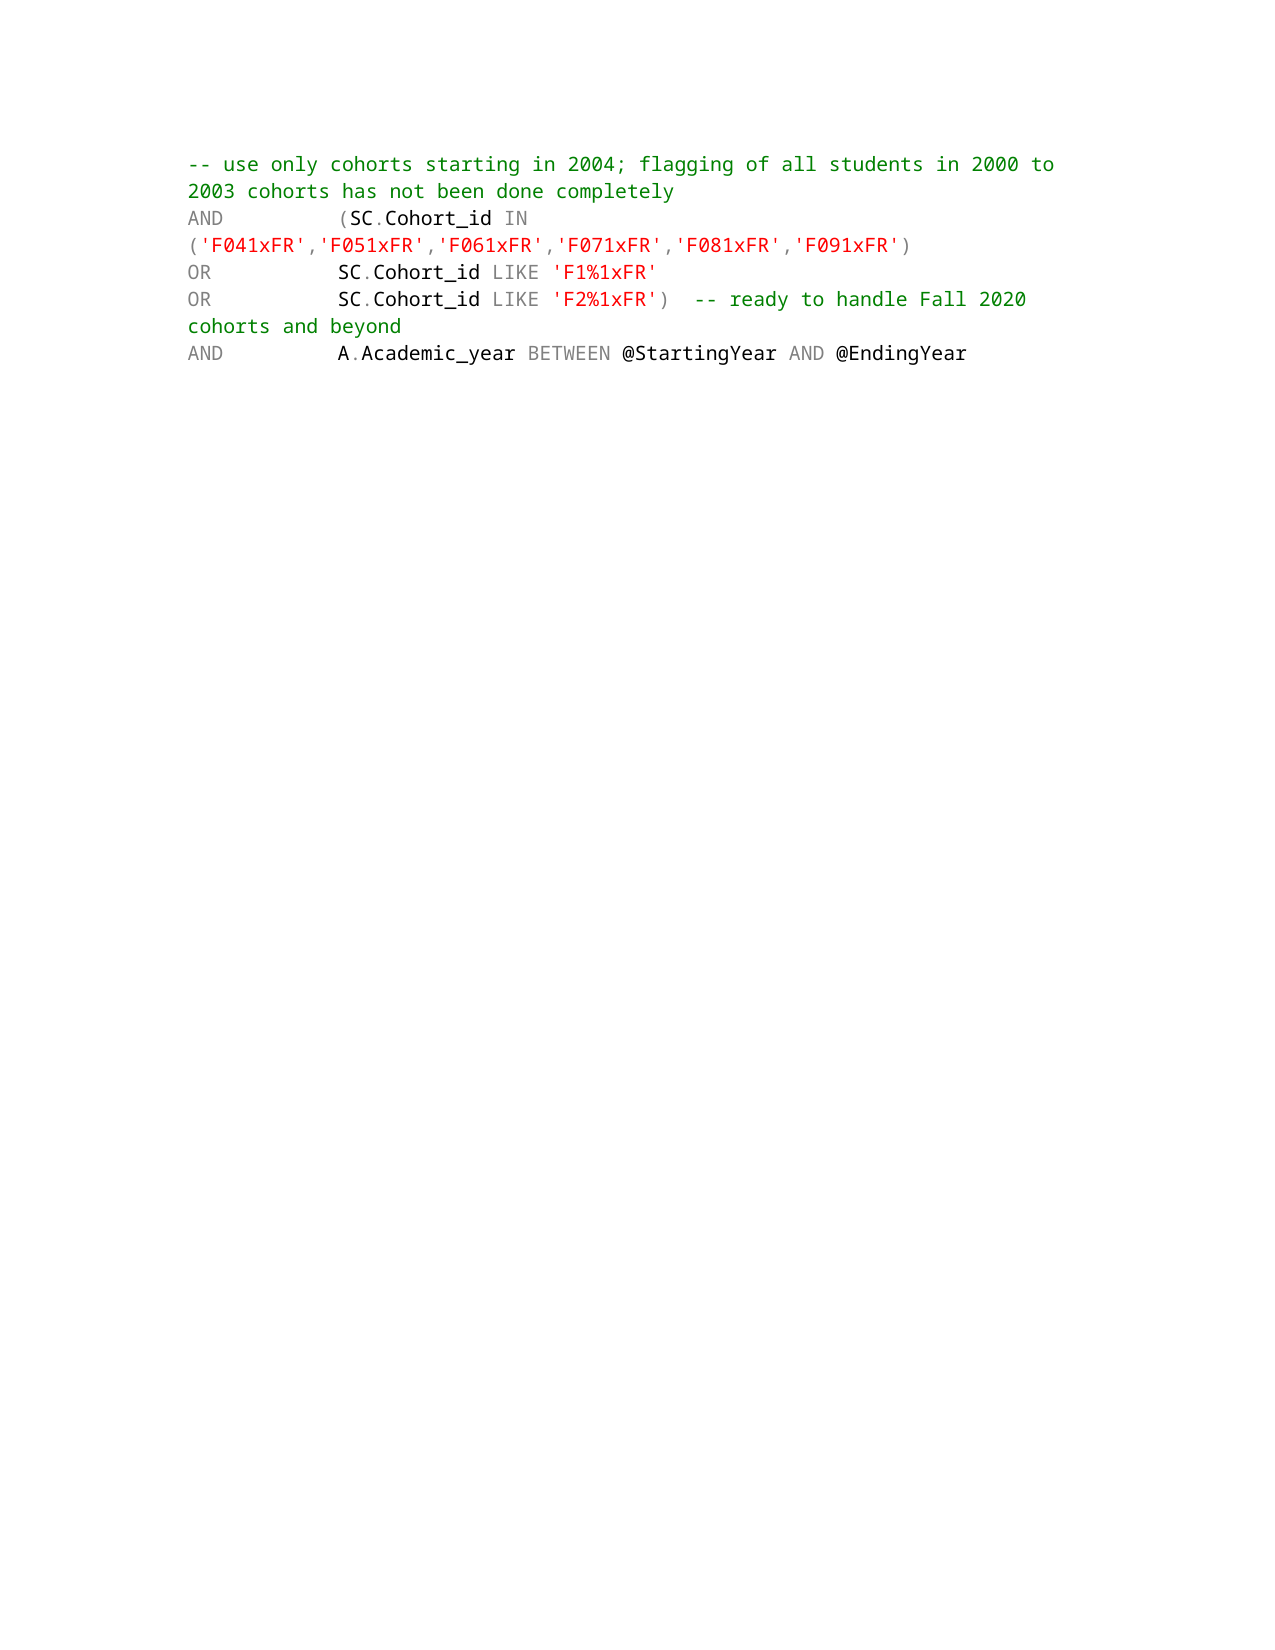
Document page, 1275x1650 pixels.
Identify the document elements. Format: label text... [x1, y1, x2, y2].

text -- use only cohorts starting in 2004; flagging of all students in 2000 to 2003 cohorts has not been done completely [187, 150, 1087, 204]
text OR SC.Cohort_id LIKE 'F2%1xFR') -- ready to handle Fall 2020 cohorts and beyond [187, 285, 1087, 339]
text AND A.Academic_year BETWEEN @StartingYear AND @EndingYear [187, 339, 1087, 366]
text AND (SC.Cohort_id IN ('F041xFR','F051xFR','F061xFR','F071xFR','F081xFR','F091xFR') [187, 204, 1087, 258]
text OR SC.Cohort_id LIKE 'F1%1xFR' [187, 258, 1087, 285]
